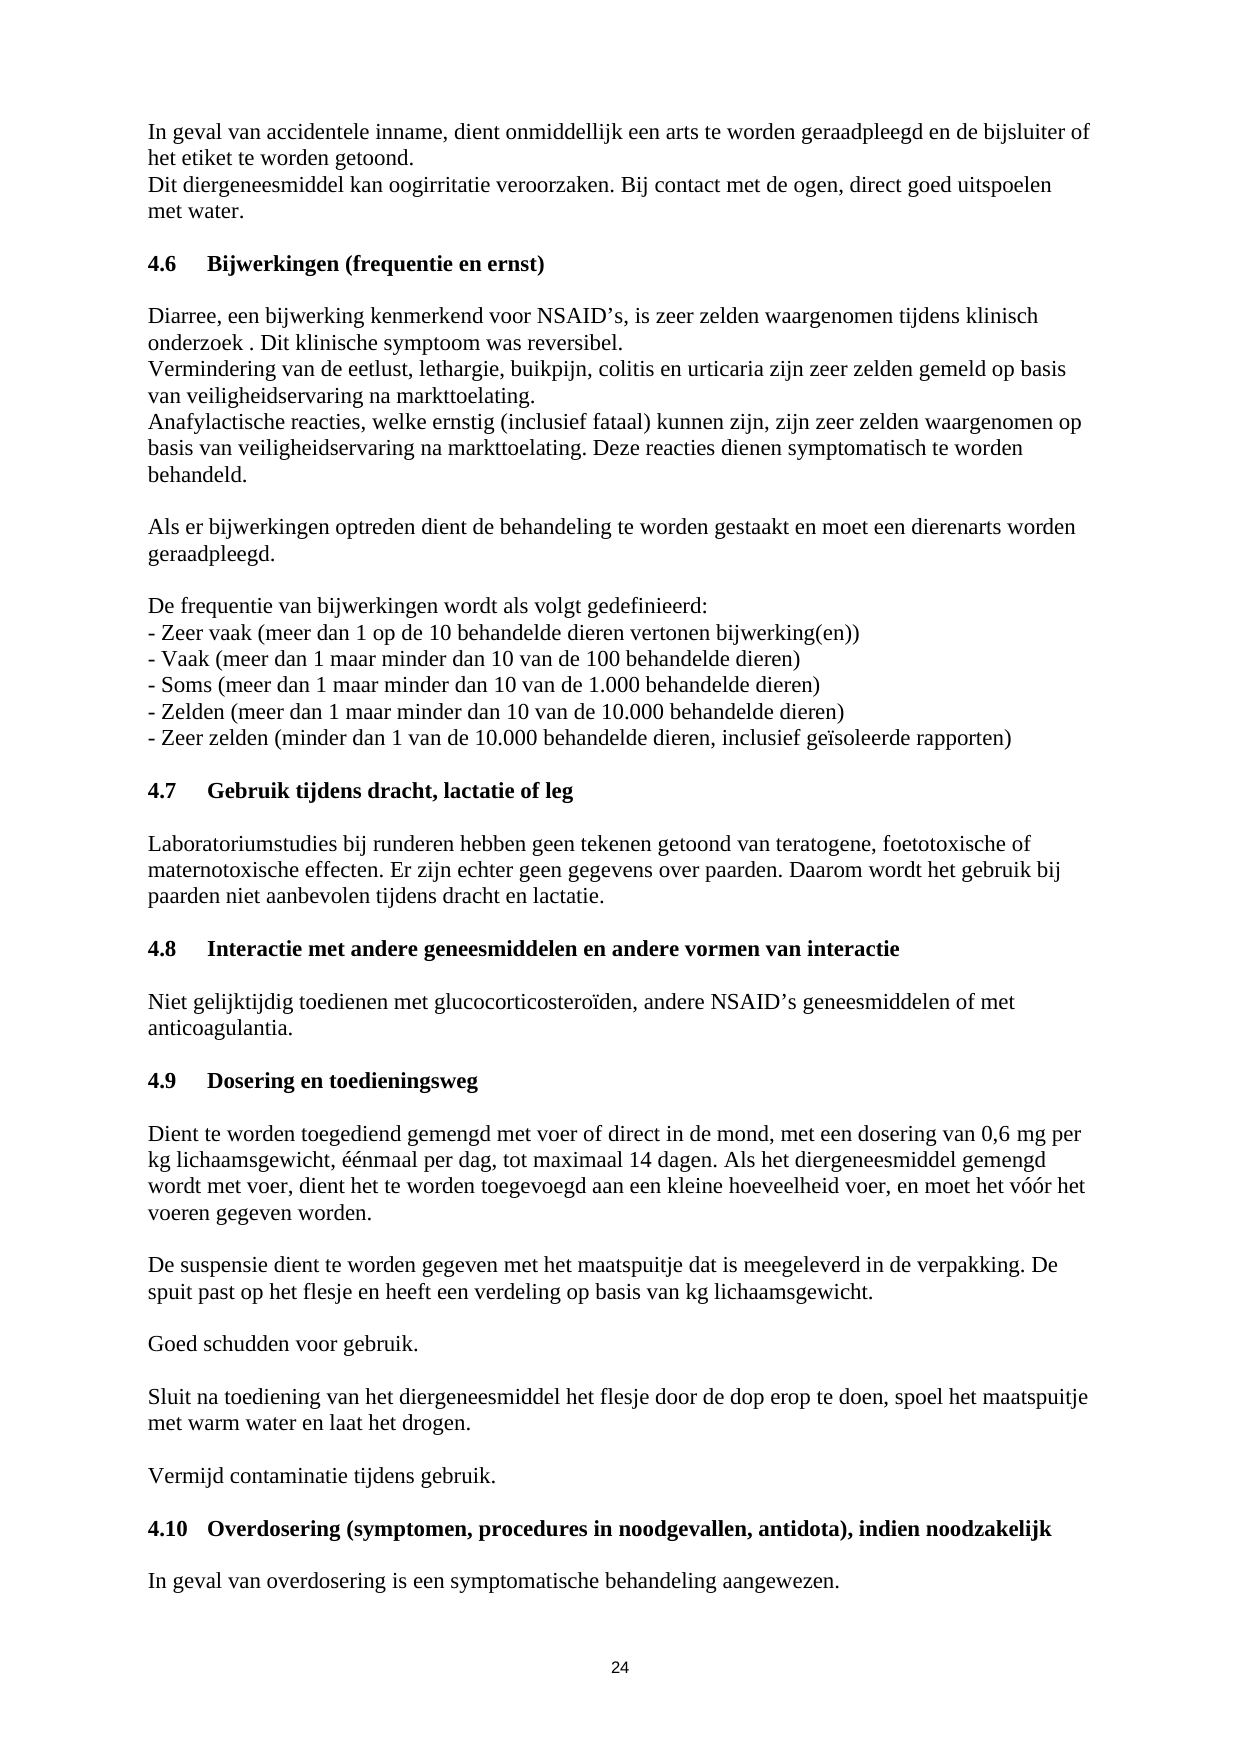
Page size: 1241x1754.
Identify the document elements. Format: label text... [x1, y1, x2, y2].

text Diarree, een bijwerking kenmerkend voor NSAID’s, is zeer zelden waargenomen tijdens klinisch onderzoek . Dit klinische symptoom was reversibel. [148, 303, 1092, 355]
text De suspensie dient te worden gegeven met het maatspuitje dat is meegeleverd in de verpakking. De spuit past op het flesje en heeft een verdeling op basis van kg lichaamsgewicht. [148, 1251, 1092, 1304]
text De frequentie van bijwerkingen wordt als volgt gedefinieerd: [148, 592, 1092, 619]
text Sluit na toediening van het diergeneesmiddel het flesje door de dop erop te doen, spoel het maatspuitje met warm water en laat het drogen. [148, 1383, 1092, 1436]
text 4.9 Dosering en toedieningsweg [148, 1067, 1092, 1093]
text 4.10 Overdosering (symptomen, procedures in noodgevallen, antidota), indien noodzakelijk [148, 1515, 1092, 1541]
text - Soms (meer dan 1 maar minder dan 10 van de 1.000 behandelde dieren) [148, 672, 1092, 698]
text Als er bijwerkingen optreden dient de behandeling te worden gestaakt en moet een dierenarts worden geraadpleegd. [148, 513, 1092, 566]
text Dient te worden toegediend gemengd met voer of direct in de mond, met een dosering van 0,6 mg per kg lichaamsgewicht, éénmaal per dag, tot maximaal 14 dagen. Als het diergeneesmiddel gemengd wordt met voer, dient het te worden toegevoegd aan een kleine hoeveelheid voer, en moet het vóór het voeren gegeven worden. [148, 1119, 1092, 1225]
text - Vaak (meer dan 1 maar minder dan 10 van de 100 behandelde dieren) [148, 645, 1092, 672]
text - Zeer zelden (minder dan 1 van de 10.000 behandelde dieren, inclusief geïsoleerde rapporten) [148, 724, 1092, 751]
text Goed schudden voor gebruik. [148, 1330, 1092, 1357]
text Vermijd contaminatie tijdens gebruik. [148, 1462, 1092, 1488]
text Niet gelijktijdig toedienen met glucocorticosteroïden, andere NSAID’s geneesmiddelen of met anticoagulantia. [148, 988, 1092, 1041]
text - Zeer vaak (meer dan 1 op de 10 behandelde dieren vertonen bijwerking(en)) [148, 619, 1092, 645]
text Anafylactische reacties, welke ernstig (inclusief fataal) kunnen zijn, zijn zeer zelden waargenomen op basis van veiligheidservaring na markttoelating. Deze reacties dienen symptomatisch te worden behandeld. [148, 408, 1092, 487]
text 4.8 Interactie met andere geneesmiddelen en andere vormen van interactie [148, 935, 1092, 961]
text In geval van overdosering is een symptomatische behandeling aangewezen. [148, 1568, 1092, 1594]
text - Zelden (meer dan 1 maar minder dan 10 van de 10.000 behandelde dieren) [148, 698, 1092, 724]
text 4.7 Gebruik tijdens dracht, lactatie of leg [148, 777, 1092, 803]
text Dit diergeneesmiddel kan oogirritatie veroorzaken. Bij contact met de ogen, direct goed uitspoelen met water. [148, 171, 1092, 223]
text 4.6 Bijwerkingen (frequentie en ernst) [148, 250, 1092, 276]
text In geval van accidentele inname, dient onmiddellijk een arts te worden geraadpleegd en de bijsluiter of het etiket te worden getoond. [148, 118, 1092, 171]
text Vermindering van de eetlust, lethargie, buikpijn, colitis en urticaria zijn zeer zelden gemeld op basis van veiligheidservaring na markttoelating. [148, 355, 1092, 408]
text Laboratoriumstudies bij runderen hebben geen tekenen getoond van teratogene, foetotoxische of maternotoxische effecten. Er zijn echter geen gegevens over paarden. Daarom wordt het gebruik bij paarden niet aanbevolen tijdens dracht en lactatie. [148, 830, 1092, 909]
